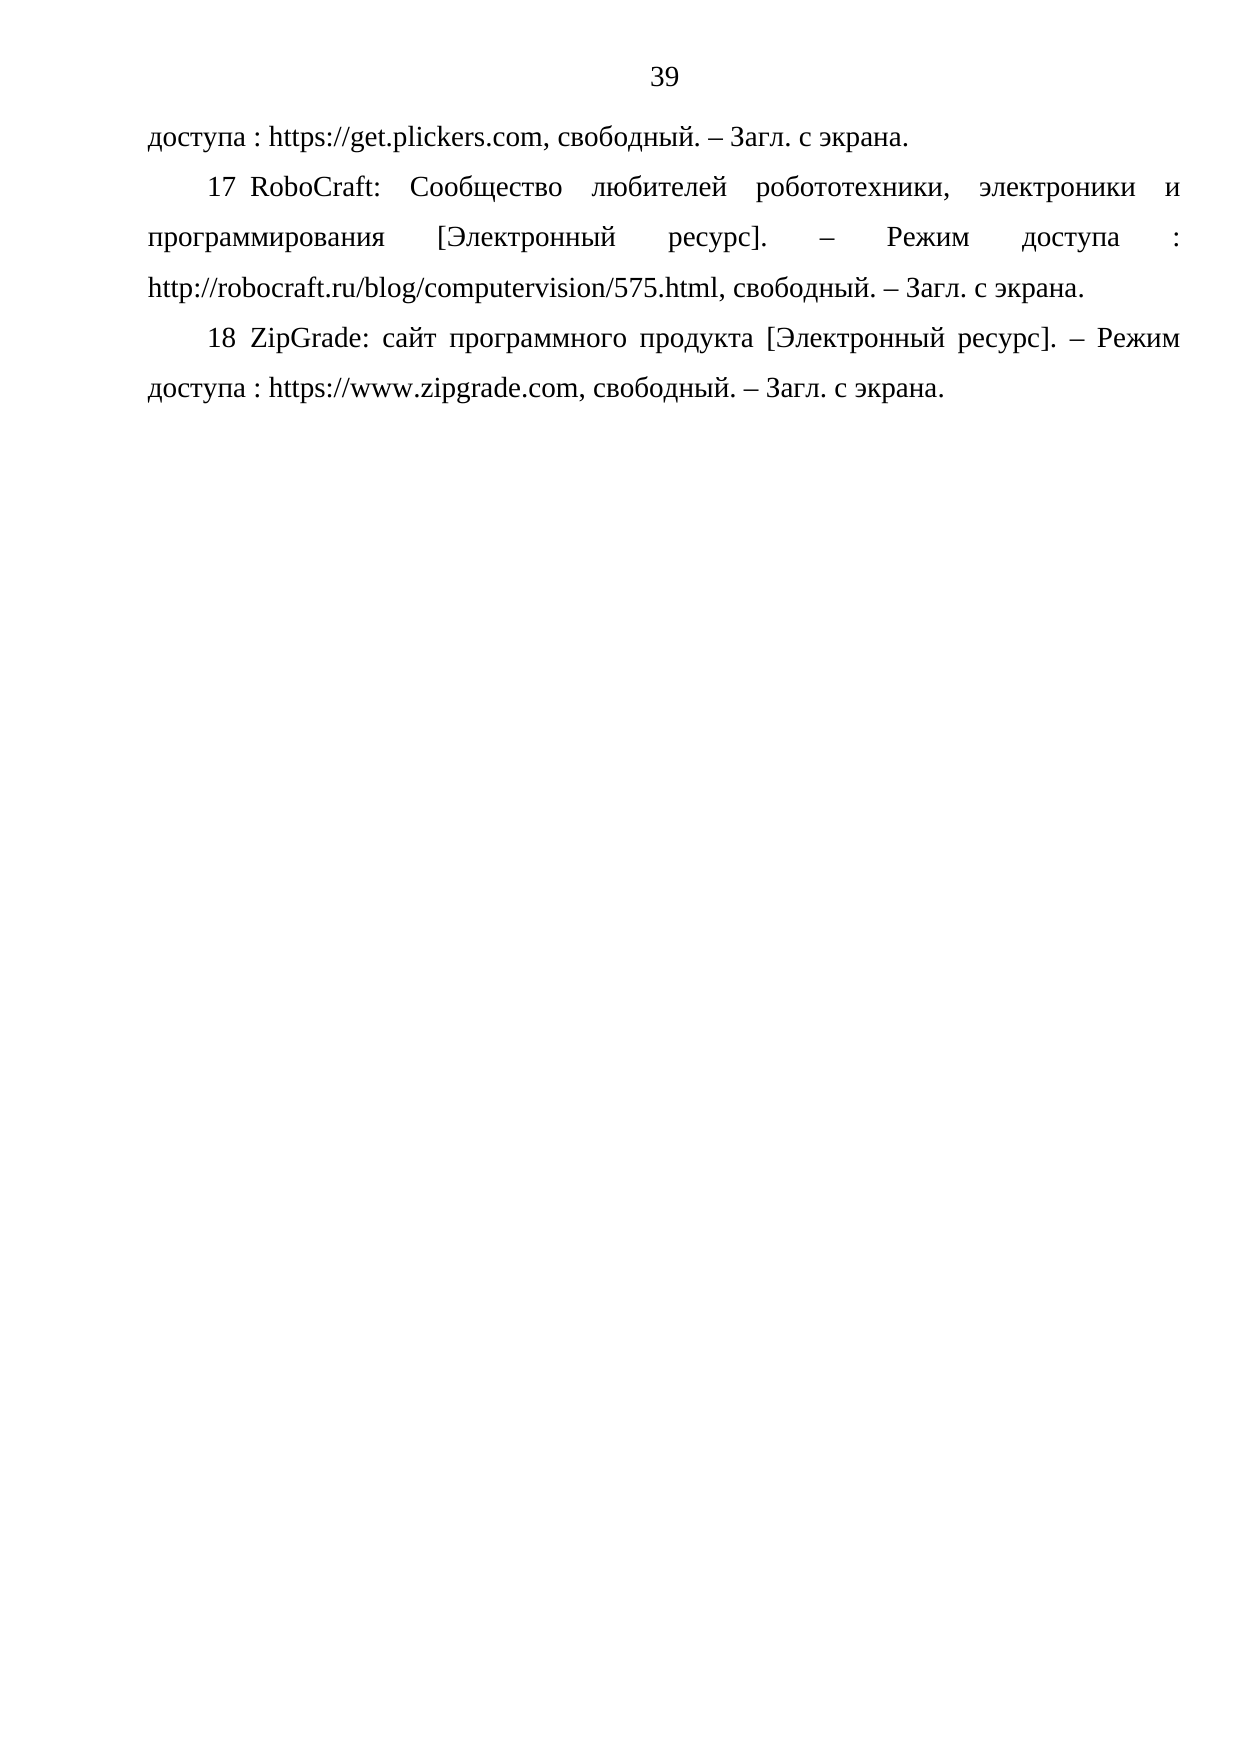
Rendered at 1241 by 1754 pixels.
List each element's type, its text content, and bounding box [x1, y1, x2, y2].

list RoboCraft: Сообщество любителей робототехники, электроники и программирования [Электронный ресурс]. – Режим доступа : http://robocraft.ru/blog/computervision/575.html, свободный. – Загл. с экрана. [148, 169, 1181, 303]
list ZipGrade: сайт программного продукта [Электронный ресурс]. – Режим доступа : https://www.zipgrade.com, свободный. – Загл. с экрана. [148, 320, 1181, 404]
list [148, 119, 1181, 152]
